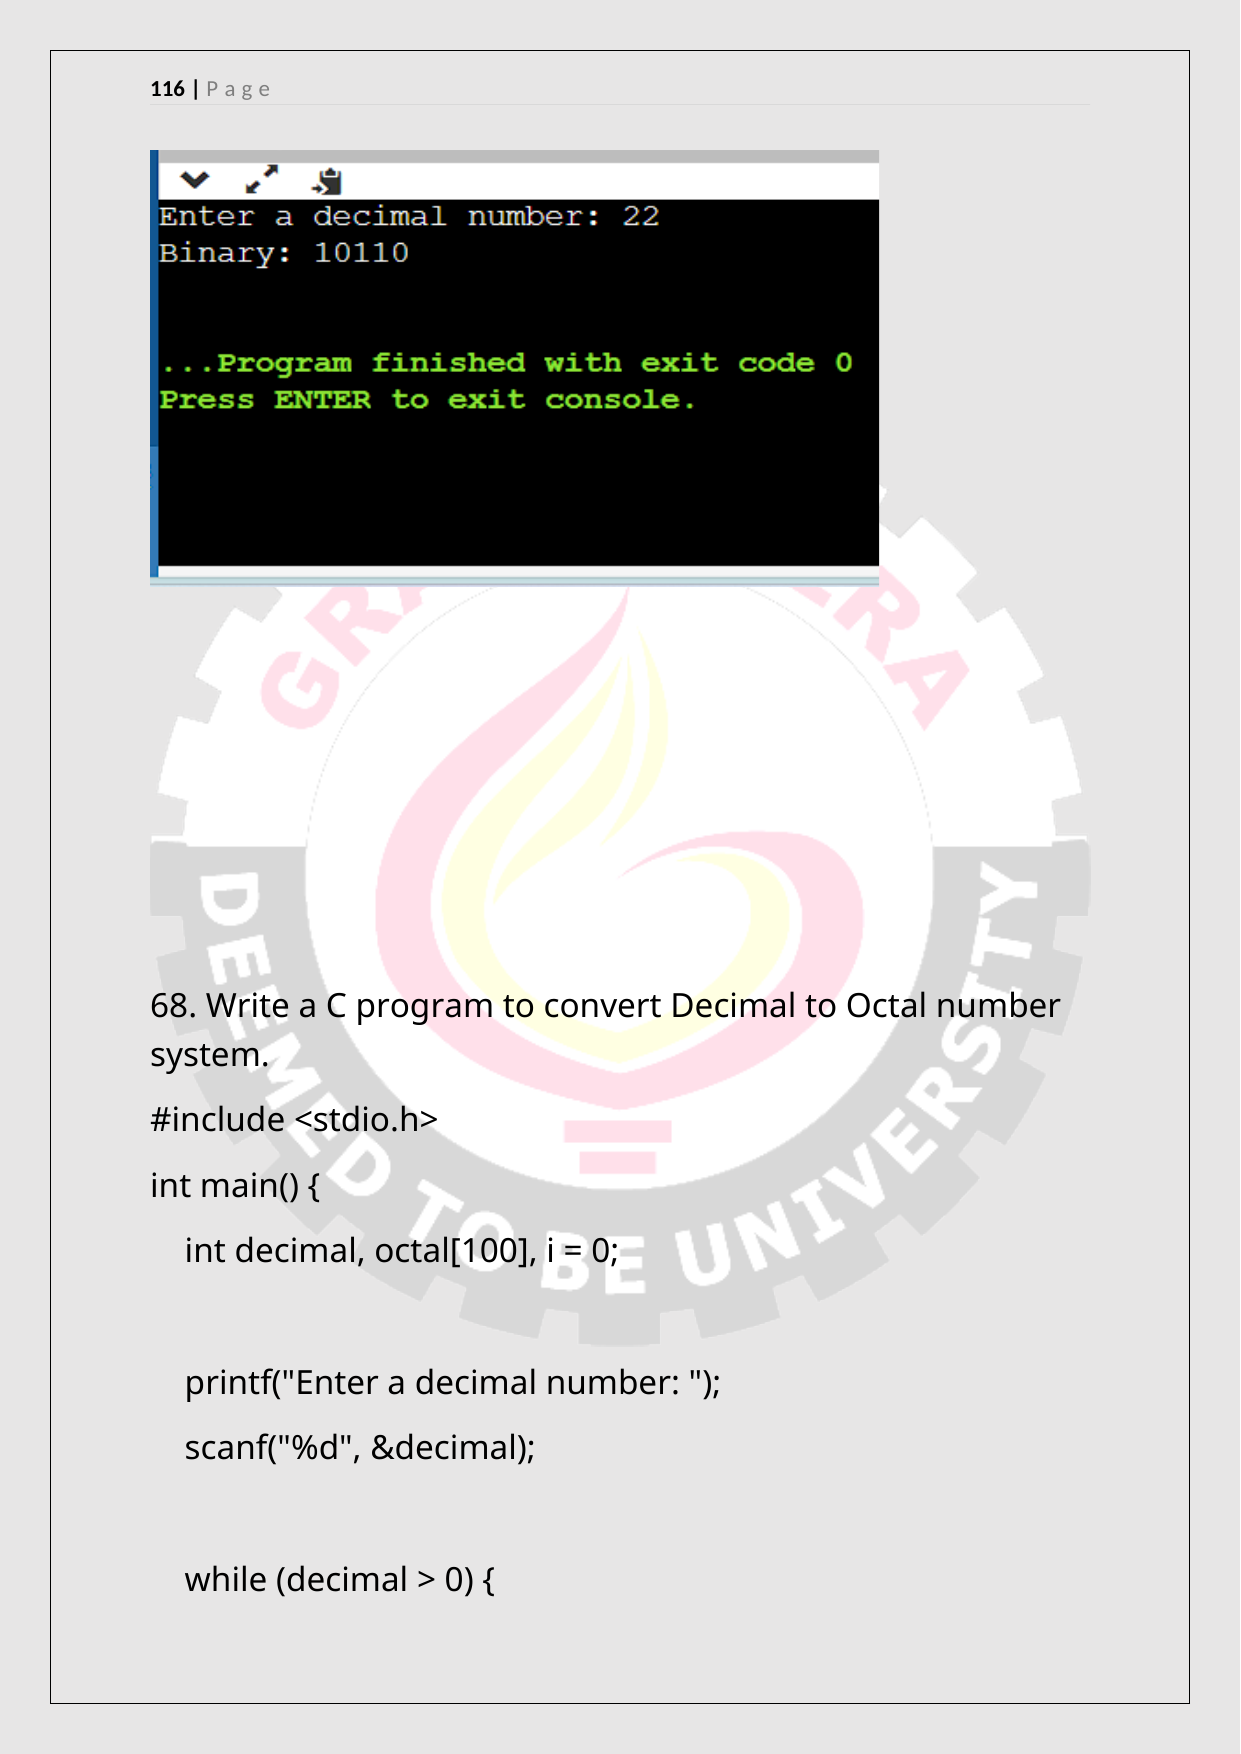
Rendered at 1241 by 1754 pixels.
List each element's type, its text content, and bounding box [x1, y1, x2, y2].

picture [150, 150, 880, 587]
text int main() { [150, 1162, 1090, 1207]
text #include <stdio.h> [150, 1096, 1090, 1141]
text while (decimal > 0) { [150, 1555, 1090, 1601]
text printf("Enter a decimal number: "); [150, 1358, 1090, 1404]
text int decimal, octal[100], i = 0; [150, 1227, 1090, 1273]
text 68. Write a C program to convert Decimal to Octal number system. [150, 981, 1090, 1076]
text scanf("%d", &decimal); [150, 1424, 1090, 1469]
